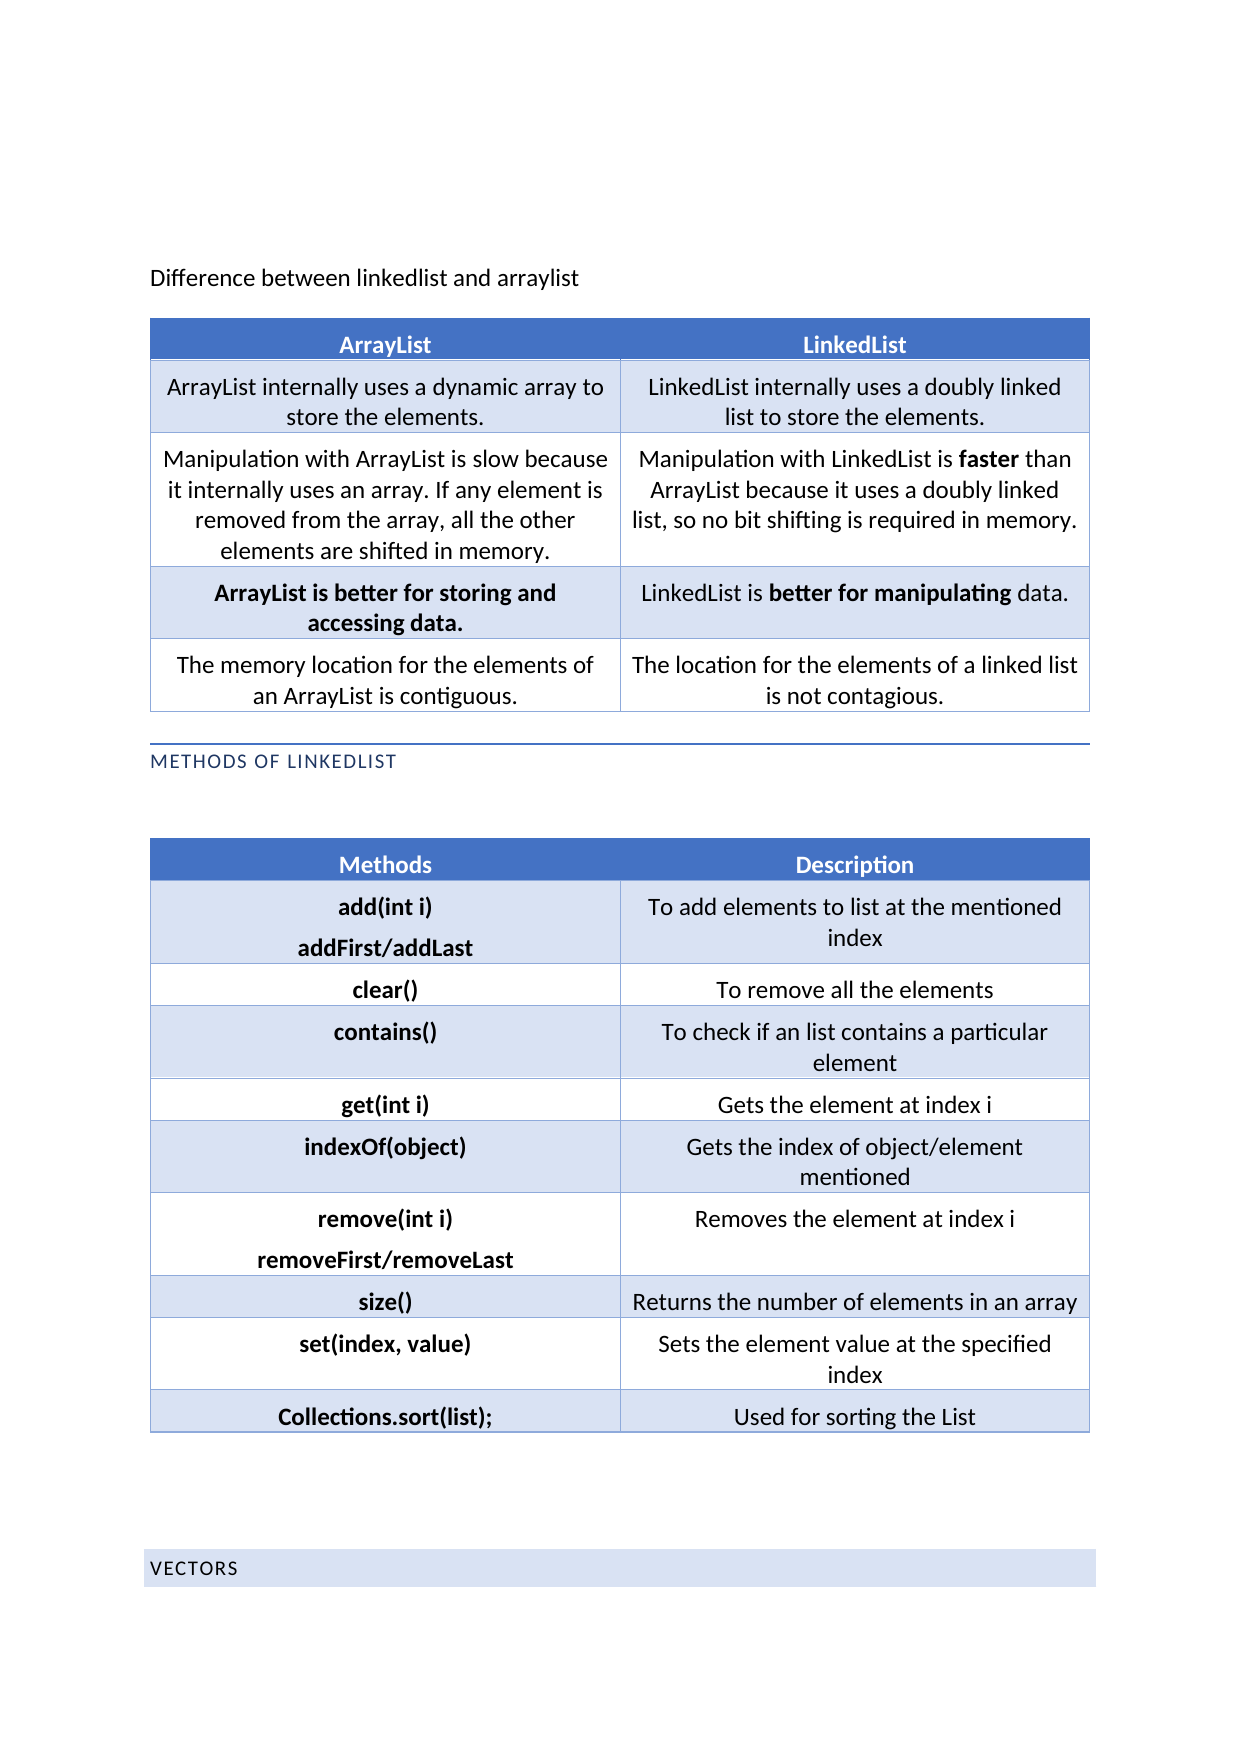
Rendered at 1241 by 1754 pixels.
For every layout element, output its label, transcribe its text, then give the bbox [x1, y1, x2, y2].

table_cell Used for sorting the List [621, 1390, 1089, 1431]
table_cell set(index, value) [151, 1318, 620, 1389]
table_cell Gets the index of object/element mentioned [621, 1121, 1089, 1192]
table_cell ArrayList is better for storing and accessing data. [151, 567, 620, 638]
table_cell clear() [151, 964, 620, 1005]
table_cell remove(int i) removeFirst/removeLast [151, 1193, 620, 1275]
table_header Methods [151, 839, 620, 880]
table_cell The location for the elements of a linked list is not contagious. [621, 639, 1089, 711]
table_cell get(int i) [151, 1079, 620, 1119]
table_cell Manipulation with LinkedList is faster than ArrayList because it uses a doubly linked list, so no bit shifting is required in memory. [621, 433, 1089, 566]
table_cell To check if an list contains a particular element [621, 1006, 1089, 1077]
table_cell LinkedList is better for manipulating data. [621, 567, 1089, 638]
text Difference between linkedlist and arraylist [150, 262, 1090, 292]
table_header LinkedList [621, 319, 1089, 359]
table_cell LinkedList internally uses a doubly linked list to store the elements. [621, 361, 1089, 432]
table_cell Returns the number of elements in an array [621, 1276, 1089, 1317]
table_cell Removes the element at index i [621, 1193, 1089, 1275]
table_cell Sets the element value at the specified index [621, 1318, 1089, 1389]
table_cell indexOf(object) [151, 1121, 620, 1192]
table_cell add(int i) addFirst/addLast [151, 881, 620, 963]
table_cell To add elements to list at the mentioned index [621, 881, 1089, 963]
table_cell Gets the element at index i [621, 1079, 1089, 1119]
subtitle Methods of Linkedlist [150, 745, 1090, 774]
table_header ArrayList [151, 319, 620, 359]
table_cell size() [151, 1276, 620, 1317]
table_cell The memory location for the elements of an ArrayList is contiguous. [151, 639, 620, 711]
subtitle Vectors [150, 1555, 1090, 1580]
table_cell Collections.sort(list); [151, 1390, 620, 1431]
table_cell To remove all the elements [621, 964, 1089, 1005]
table_cell Manipulation with ArrayList is slow because it internally uses an array. If any element is removed from the array, all the other elements are shifted in memory. [151, 433, 620, 566]
table_cell contains() [151, 1006, 620, 1077]
table_cell ArrayList internally uses a dynamic array to store the elements. [151, 361, 620, 432]
table_header Description [621, 839, 1089, 880]
